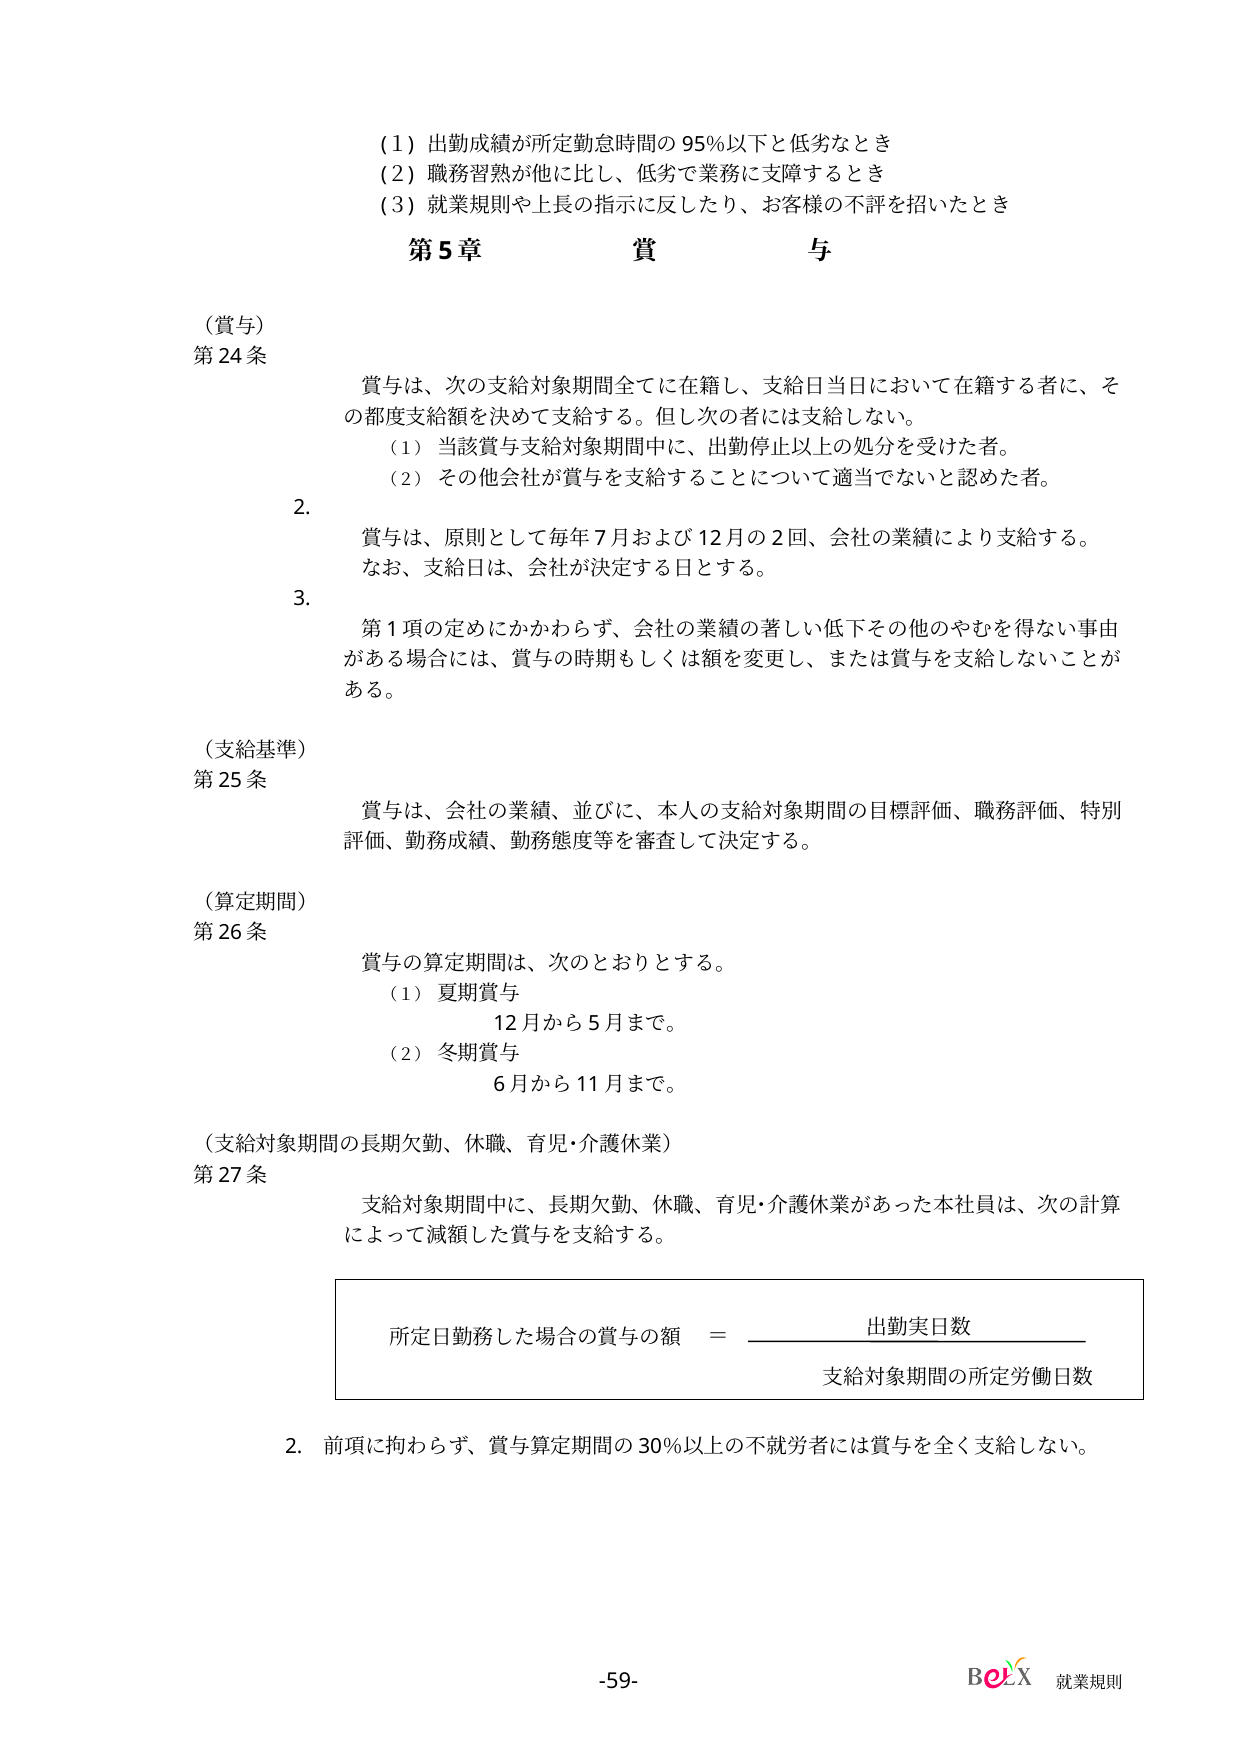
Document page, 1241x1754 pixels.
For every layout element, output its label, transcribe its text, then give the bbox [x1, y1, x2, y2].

text 6月から11月まで。 [474, 1067, 1122, 1097]
text 賞与は、会社の業績、並びに、本人の支給対象期間の目標評価、職務評価、特別評価、勤務成績、勤務態度等を審査して決定する。 [343, 794, 1122, 855]
text 第24条 [193, 339, 1122, 370]
text 3. [206, 582, 1122, 612]
list 夏期賞与 [381, 976, 1122, 1006]
text 12月から5月まで。 [474, 1006, 1122, 1037]
list 冬期賞与 [381, 1037, 1122, 1067]
list 職務習熟が他に比し、低劣で業務に支障するとき [381, 158, 1122, 188]
list 当該賞与支給対象期間中に、出勤停止以上の処分を受けた者。 [381, 430, 1122, 461]
text 2. [206, 491, 1122, 521]
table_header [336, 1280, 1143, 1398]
text （支給基準） [193, 733, 1122, 764]
text 賞与は、原則として毎年7月および12月の2回、会社の業績により支給する。 [343, 521, 1122, 552]
picture [966, 1656, 1034, 1689]
text 2. 前項に拘わらず、賞与算定期間の30％以上の不就労者には賞与を全く支給しない。 [118, 1430, 1122, 1460]
text （支給対象期間の長期欠勤、休職、育児･介護休業） [193, 1128, 1122, 1158]
text （算定期間） [193, 885, 1122, 915]
list その他会社が賞与を支給することについて適当でないと認めた者。 [381, 461, 1122, 491]
text 第26条 [193, 915, 1122, 946]
text 第25条 [193, 764, 1122, 794]
text 第27条 [193, 1158, 1122, 1188]
list 出勤成績が所定勤怠時間の95％以下と低劣なとき [381, 127, 1122, 158]
text 賞与は、次の支給対象期間全てに在籍し、支給日当日において在籍する者に、その都度支給額を決めて支給する。但し次の者には支給しない。 [343, 370, 1122, 430]
text 支給対象期間中に、長期欠勤、休職、育児･介護休業があった本社員は、次の計算によって減額した賞与を支給する。 [343, 1188, 1122, 1249]
list 就業規則や上長の指示に反したり、お客様の不評を招いたとき [381, 188, 1122, 218]
text （賞与） [193, 309, 1122, 339]
text 第5章 賞 与 [118, 218, 1122, 279]
text 第1項の定めにかかわらず、会社の業績の著しい低下その他のやむを得ない事由がある場合には、賞与の時期もしくは額を変更し、または賞与を支給しないことがある。 [343, 612, 1122, 703]
text 賞与の算定期間は、次のとおりとする。 [343, 946, 1122, 976]
text なお、支給日は、会社が決定する日とする。 [343, 552, 1122, 582]
